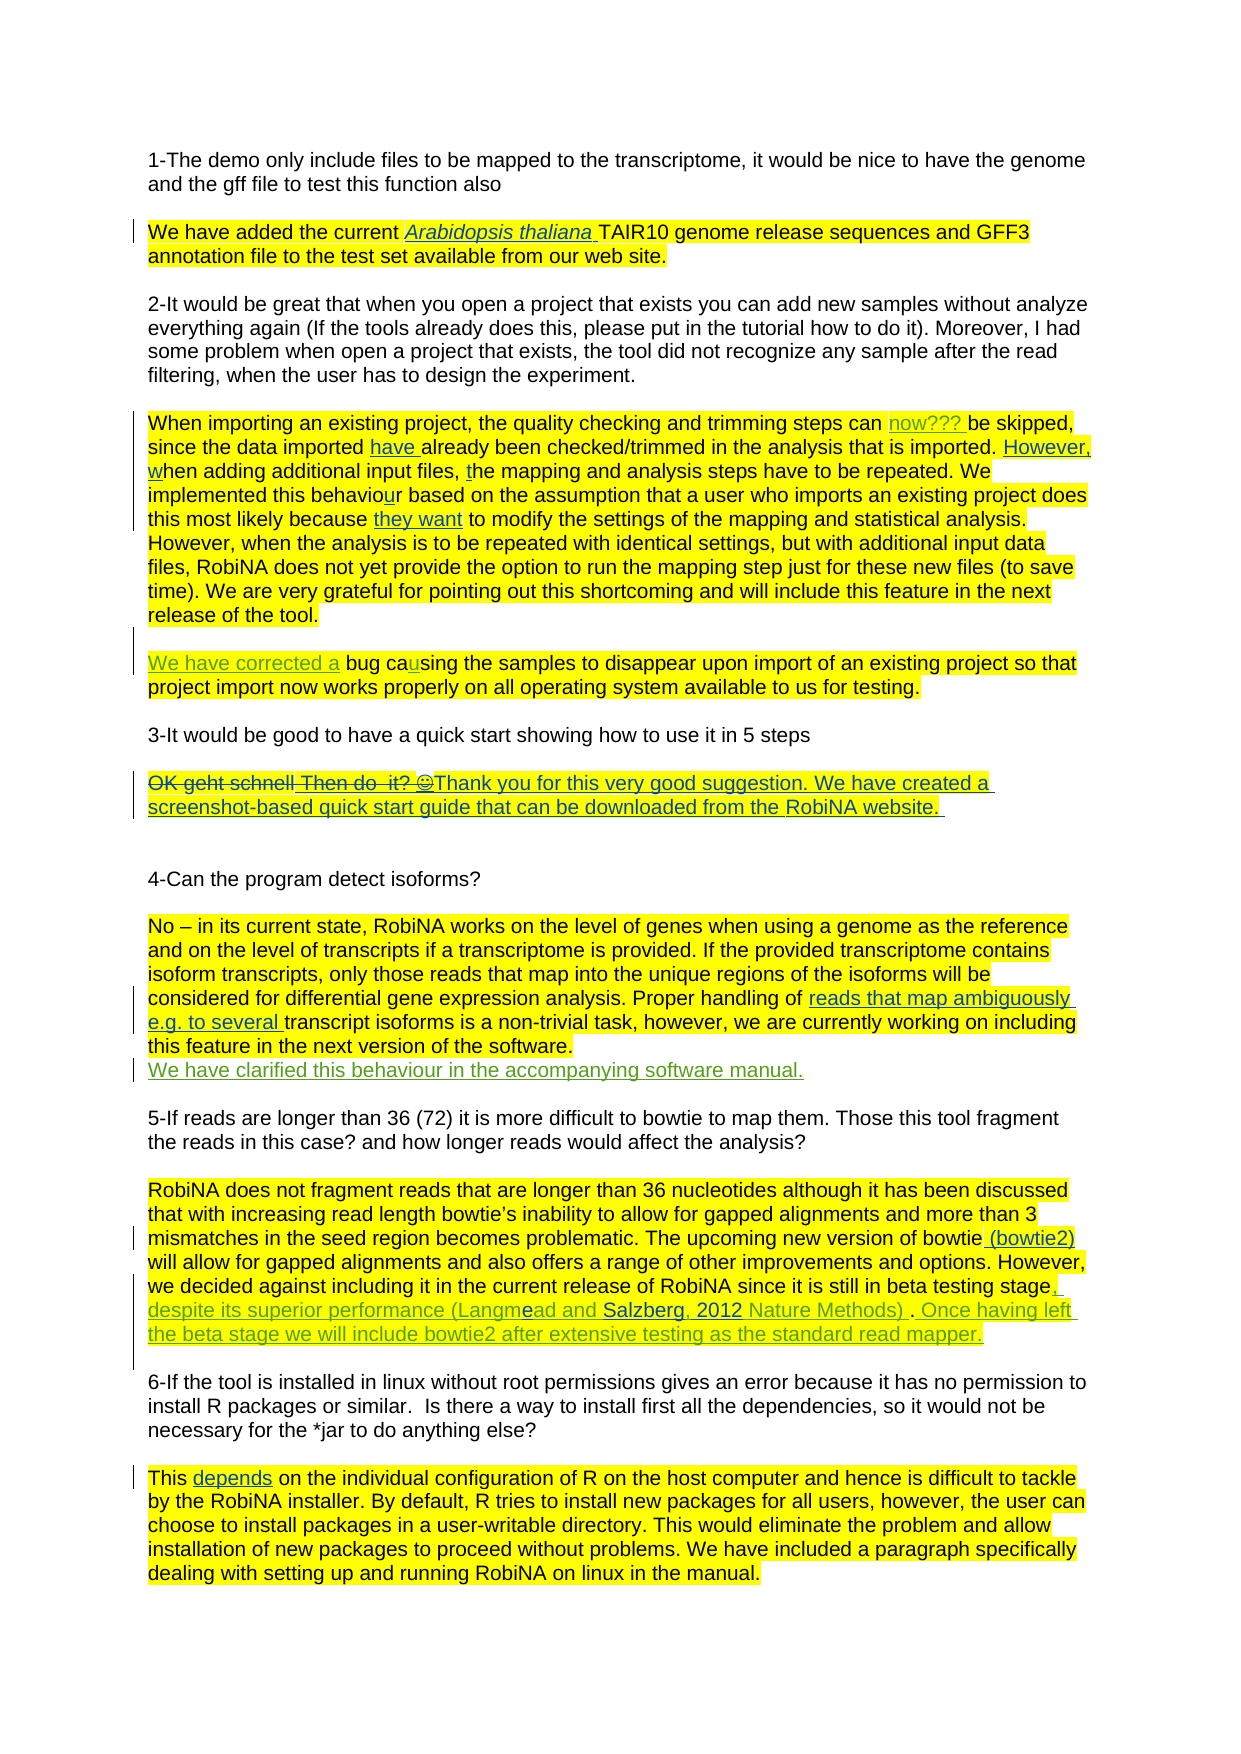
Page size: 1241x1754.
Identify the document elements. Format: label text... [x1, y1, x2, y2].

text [148, 148, 1093, 196]
text 4-Can the program detect isoforms? [148, 842, 1093, 890]
text This on the individual configuration of R on the host computer and hence is difficult to tackle by the RobiNA installer. By default, R tries to install new packages for all users, however, the user can choose to install packages in a user-writable directory. This would eliminate the problem and allow installation of new packages to proceed without problems. We have included a paragraph specifically dealing with setting up and running RobiNA on linux in the manual. [761, 1465, 1093, 1585]
text 2-It would be great that when you open a project that exists you can add new samples without analyze everything again (If the tools already does this, please put in the tutorial how to do it). Moreover, I had some problem when open a project that exists, the tool did not recognize any sample after the read filtering, when the user has to design the experiment. [148, 267, 1093, 387]
text No – in its current state, RobiNA works on the level of genes when using a genome as the reference and on the level of transcripts if a transcriptome is provided. If the provided transcriptome contains isoform transcripts, only those reads that map into the unique regions of the isoforms will be considered for differential gene expression analysis. Proper handling of transcript isoforms is a non-trivial task, however, we are currently working on including this feature in the next version of the software. [573, 914, 1093, 1058]
text When importing an existing project, the quality checking and trimming steps can be skipped, since the data imported already been checked/trimmed in the analysis that is imported. hen adding additional input files, he mapping and analysis steps have to be repeated. We implemented this behavior based on the assumption that a user who imports an existing project does this most likely because to modify the settings of the mapping and statistical analysis. However, when the analysis is to be repeated with identical settings, but with additional input data files, RobiNA does not yet provide the option to run the mapping step just for these new files (to save time). We are very grateful for pointing out this shortcoming and will include this feature in the next release of the tool. [319, 411, 1093, 627]
text We have added the current TAIR10 genome release sequences and GFF3 annotation file to the test set available from our web site. [148, 219, 1093, 267]
text 3-It would be good to have a quick start showing how to use it in 5 steps [148, 699, 1093, 747]
list 6-If the tool is installed in linux without root permissions gives an error because it has no permission to install R packages or similar. Is there a way to install first all the dependencies, so it would not be necessary for the *jar to do anything else? [148, 1346, 1093, 1441]
text 5-If reads are longer than 36 (72) it is more difficult to bowtie to map them. Those this tool fragment the reads in this case? and how longer reads would affect the analysis? [148, 1082, 1093, 1154]
